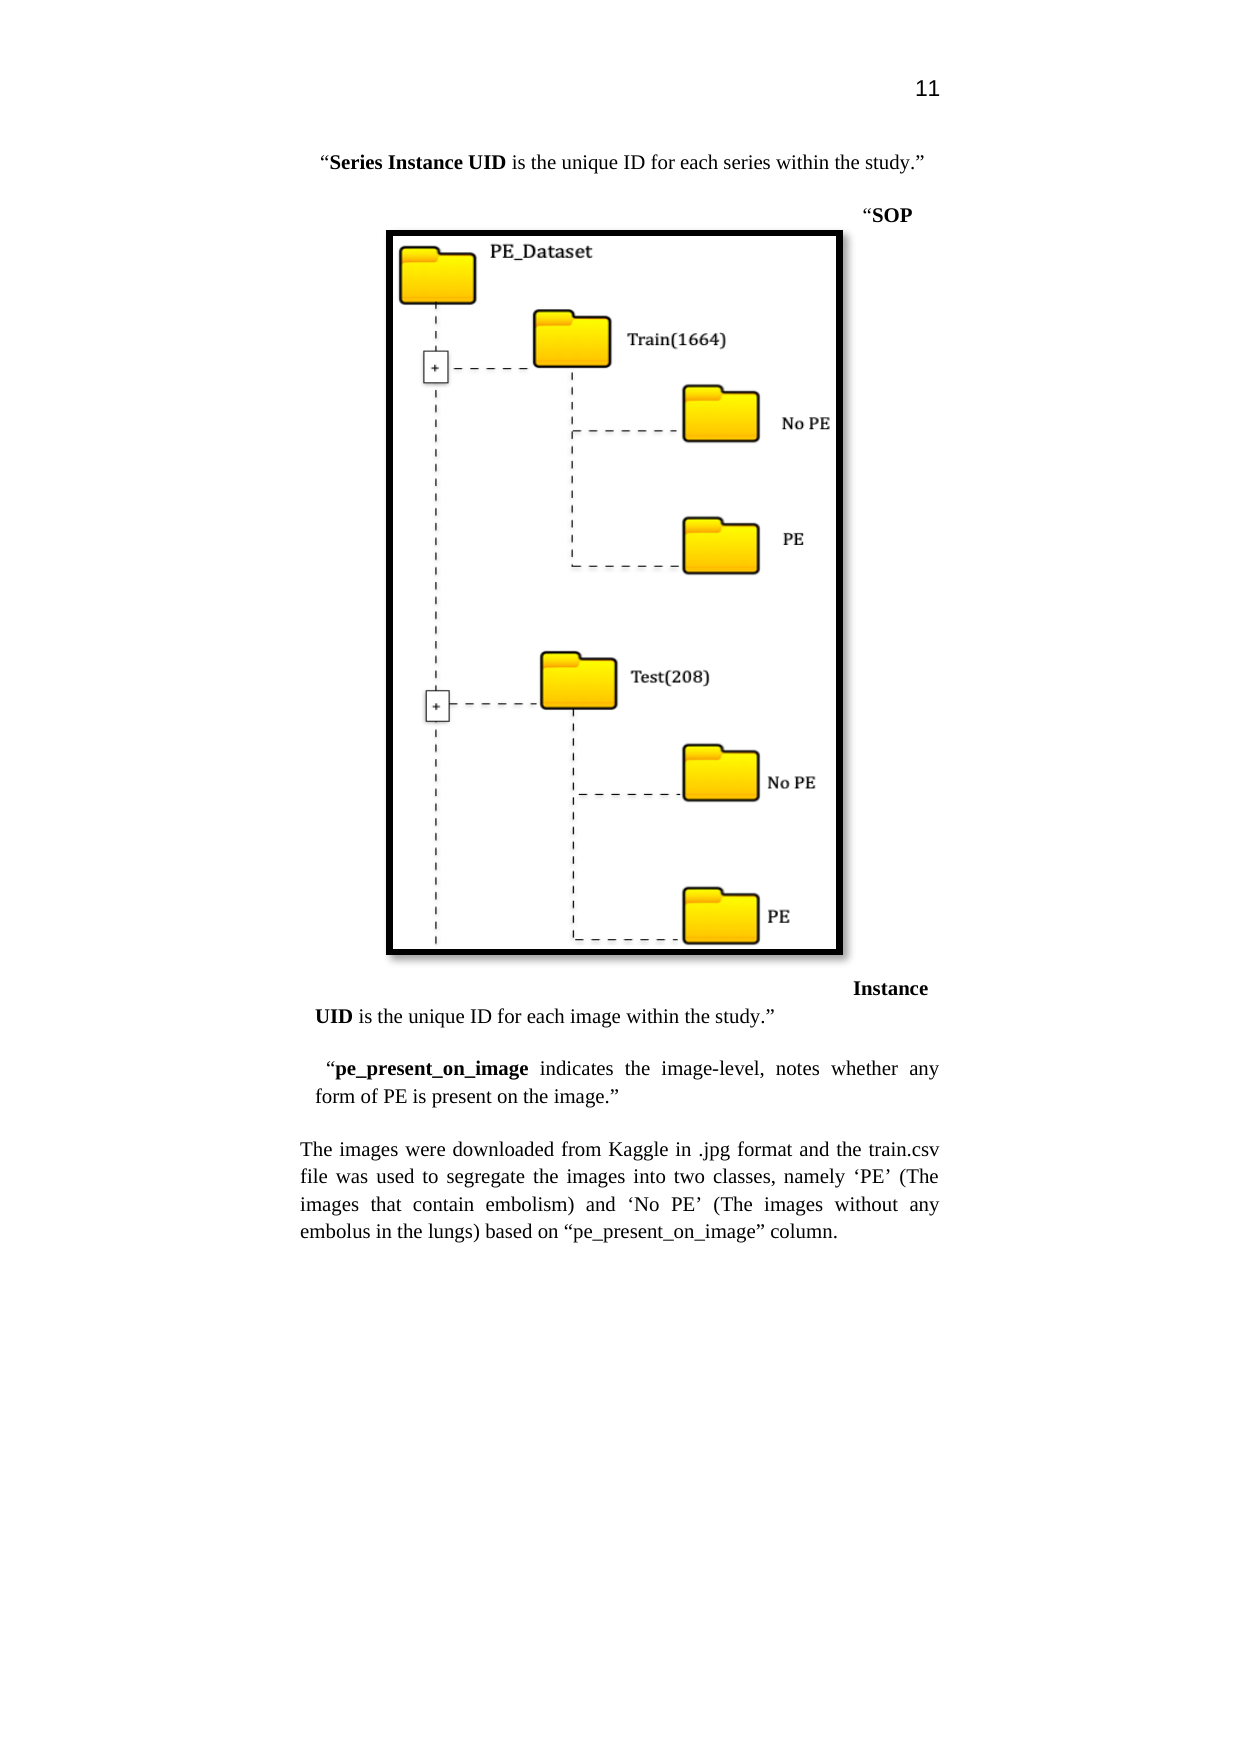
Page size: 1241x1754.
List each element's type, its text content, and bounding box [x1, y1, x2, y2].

text The images were downloaded from Kaggle in .jpg format and the train.csv file was used to segregate the images into two classes, namely ‘PE’ (The images that contain embolism) and ‘No PE’ (The images without any embolus in the lungs) based on “pe_present_on_image” column. [300, 1137, 940, 1243]
text “pe_present_on_image indicates the image-level, notes whether any form of PE is present on the image.” [315, 1056, 940, 1108]
picture [393, 236, 836, 949]
text “Series Instance UID is the unique ID for each series within the study.” [315, 150, 940, 174]
